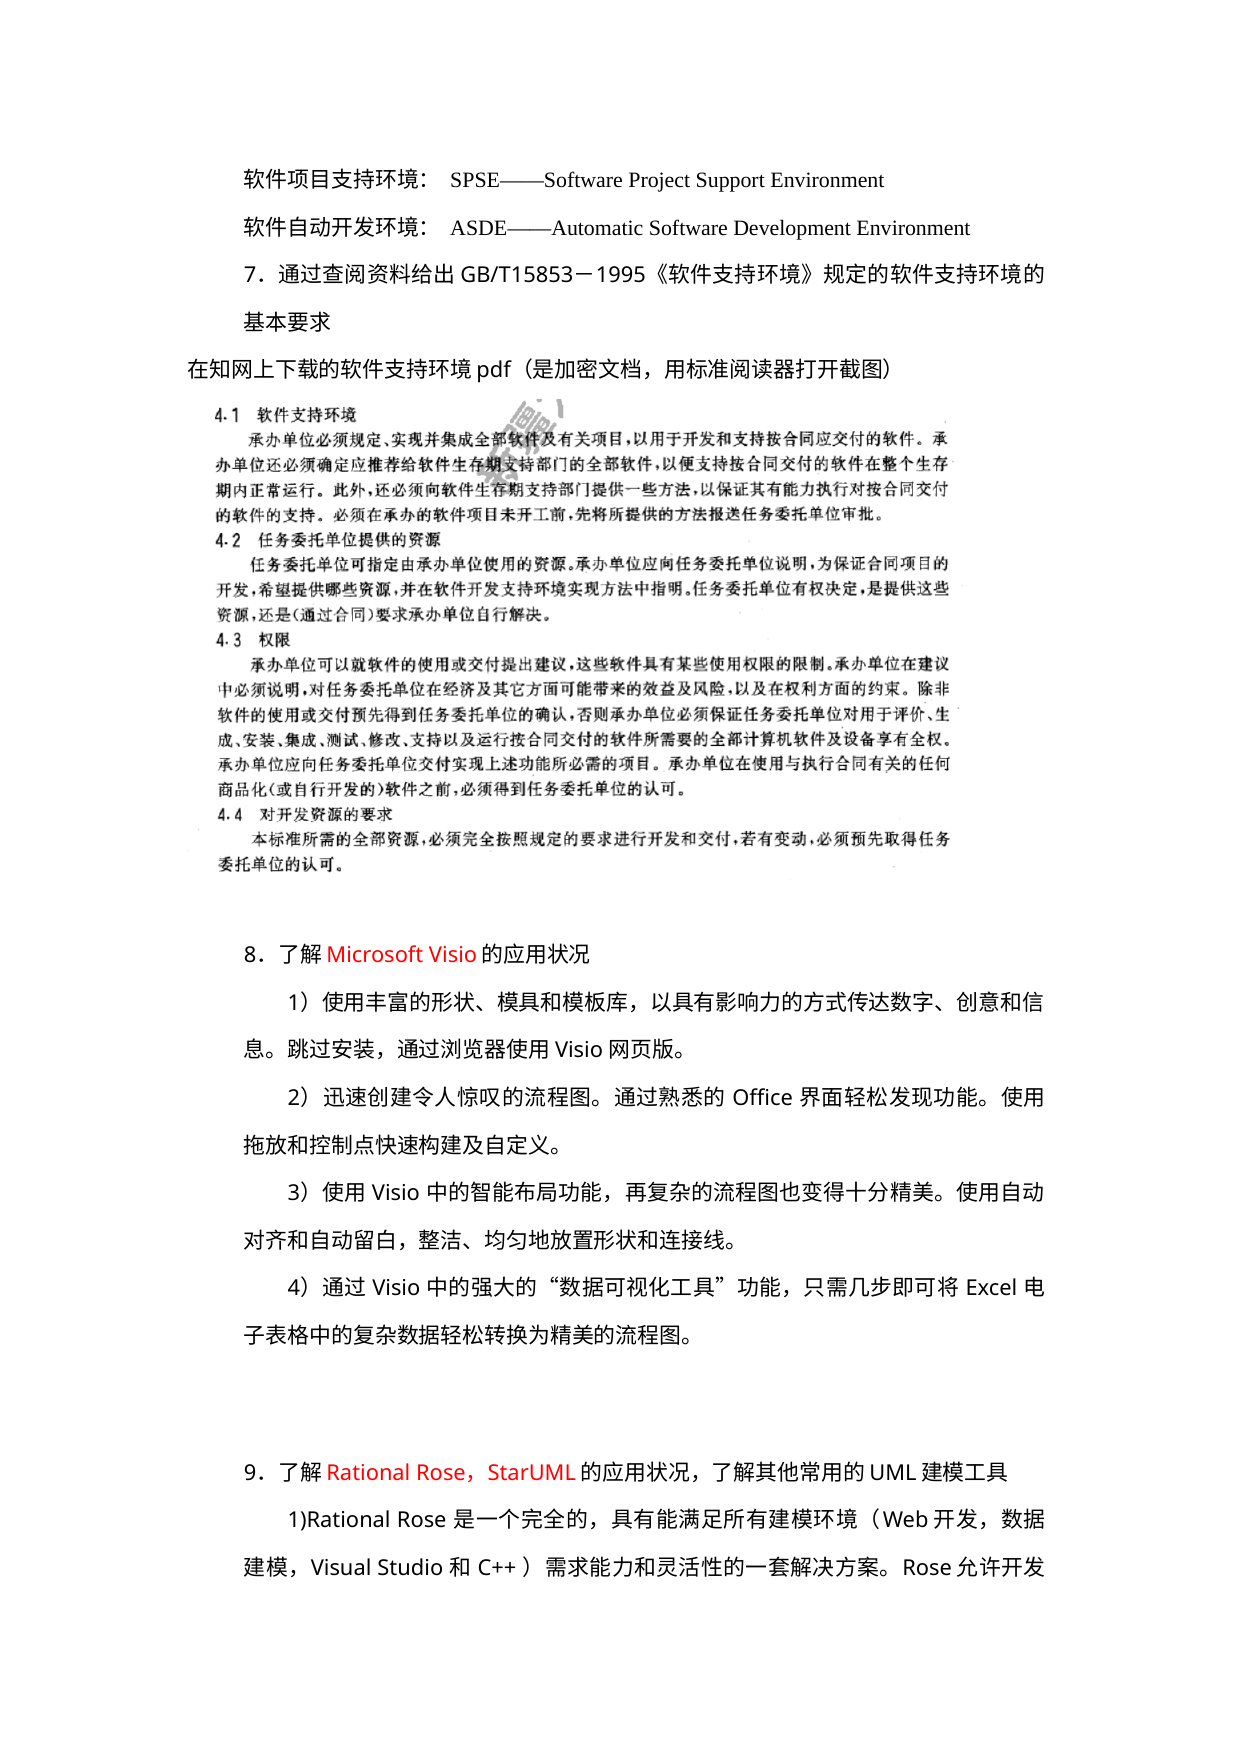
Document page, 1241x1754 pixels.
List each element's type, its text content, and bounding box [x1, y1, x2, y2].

text 1）使用丰富的形状、模具和模板库，以具有影响力的方式传达数字、创意和信息。跳过安装，通过浏览器使用 Visio 网页版。 [244, 985, 1046, 1064]
text 3）使用 Visio 中的智能布局功能，再复杂的流程图也变得十分精美。使用自动对齐和自动留白，整洁、均匀地放置形状和连接线。 [244, 1175, 1046, 1254]
text 软件自动开发环境： ASDE——Automatic Software Development Environment [244, 209, 1046, 241]
list 通过查阅资料给出GB/T15853－1995《软件支持环境》规定的软件支持环境的基本要求 [244, 257, 1046, 336]
list 在知网上下载的软件支持环境pdf（是加密文档，用标准阅读器打开截图） [187, 352, 1046, 384]
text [244, 1502, 1046, 1582]
text 4）通过 Visio 中的强大的“数据可视化工具”功能，只需几步即可将 Excel 电子表格中的复杂数据轻松转换为精美的流程图。 [244, 1270, 1046, 1349]
text 8．了解Microsoft Visio的应用状况 [244, 937, 1046, 969]
text 软件项目支持环境： SPSE——Software Project Support Environment [244, 162, 1046, 194]
text 2）迅速创建令人惊叹的流程图。通过熟悉的 Office 界面轻松发现功能。使用拖放和控制点快速构建及自定义。 [244, 1080, 1046, 1159]
picture [187, 399, 973, 880]
text 9．了解Rational Rose，StarUML的应用状况，了解其他常用的UML建模工具 [244, 1455, 1046, 1487]
